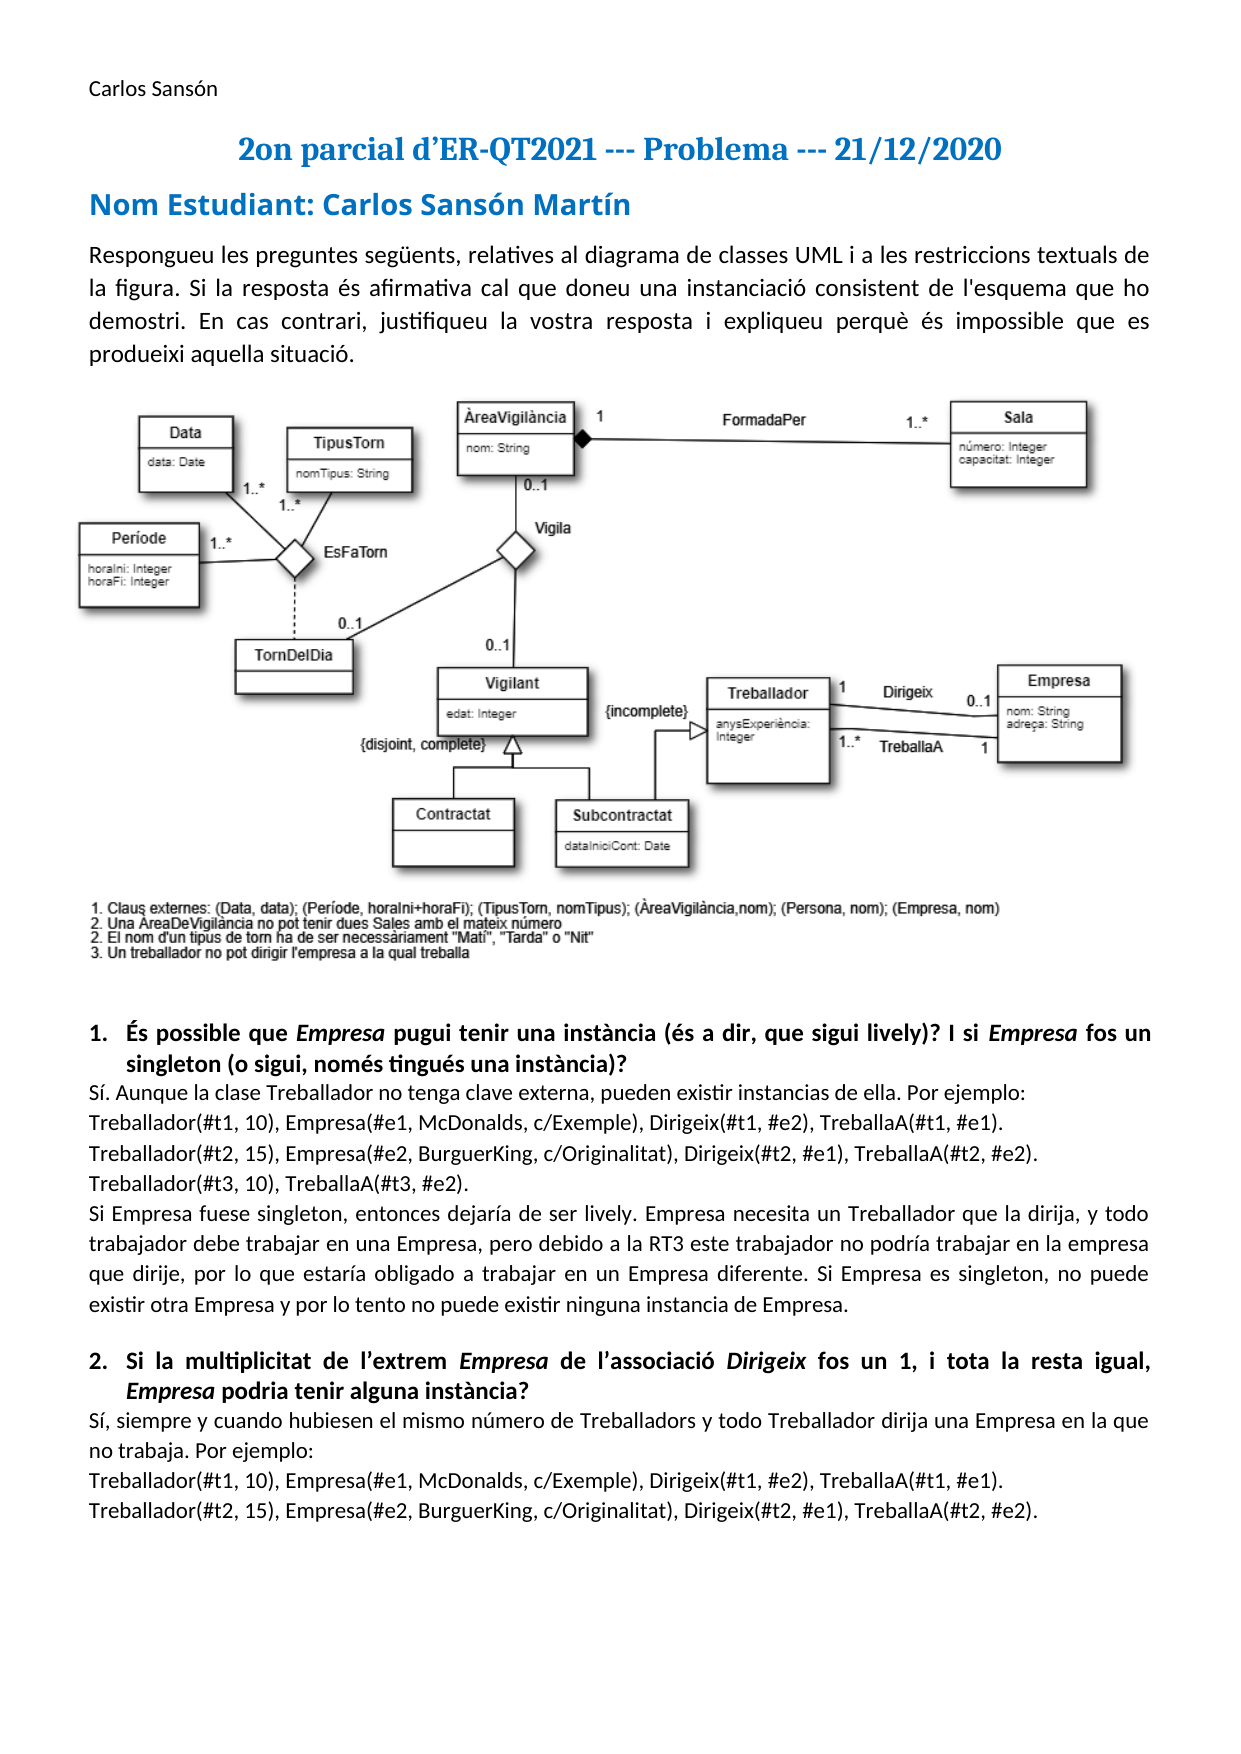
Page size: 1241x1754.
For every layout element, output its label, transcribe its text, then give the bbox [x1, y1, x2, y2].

text Treballador(#t2, 15), Empresa(#e2, BurguerKing, c/Originalitat), Dirigeix(#t2, #e1), TreballaA(#t2, #e2). [89, 1497, 1152, 1524]
text Sí. Aunque la clase Treballador no tenga clave externa, pueden existir instancias de ella. Por ejemplo: [89, 1078, 1152, 1106]
text Treballador(#t2, 15), Empresa(#e2, BurguerKing, c/Originalitat), Dirigeix(#t2, #e1), TreballaA(#t2, #e2). [89, 1139, 1152, 1167]
text Nom Estudiant: Carlos Sansón Martín [89, 184, 1152, 223]
text Treballador(#t1, 10), Empresa(#e1, McDonalds, c/Exemple), Dirigeix(#t1, #e2), TreballaA(#t1, #e1). [89, 1108, 1152, 1136]
text Si Empresa fuese singleton, entonces dejaría de ser lively. Empresa necesita un Treballador que la dirija, y todo trabajador debe trabajar en una Empresa, pero debido a la RT3 este trabajador no podría trabajar en la empresa que dirije, por lo que estaría obligado a trabajar en un Empresa diferente. Si Empresa es singleton, no puede existir otra Empresa y por lo tento no puede existir ninguna instancia de Empresa. [89, 1199, 1152, 1318]
list Si la multiplicitat de l’extrem Empresa de l’associació Dirigeix fos un 1, i tota la resta igual, Empresa podria tenir alguna instància? [89, 1345, 1152, 1406]
text 2on parcial d’ER-QT2021 --- Problema --- 21/12/2020 [89, 130, 1152, 168]
text Treballador(#t1, 10), Empresa(#e1, McDonalds, c/Exemple), Dirigeix(#t1, #e2), TreballaA(#t1, #e1). [89, 1466, 1152, 1494]
text Respongueu les preguntes següents, relatives al diagrama de classes UML i a les restriccions textuals de la figura. Si la resposta és afirmativa cal que doneu una instanciació consistent de l'esquema que ho demostri. En cas contrari, justifiqueu la vostra resposta i expliqueu perquè és impossible que es produeixi aquella situació. [89, 239, 1152, 368]
text Treballador(#t3, 10), TreballaA(#t3, #e2). [89, 1169, 1152, 1197]
text Sí, siempre y cuando hubiesen el mismo número de Treballadors y todo Treballador dirija una Empresa en la que no trabaja. Por ejemplo: [89, 1406, 1152, 1464]
list És possible que Empresa pugui tenir una instància (és a dir, que sigui lively)? I si Empresa fos un singleton (o sigui, només tingués una instància)? [89, 1017, 1152, 1078]
picture [73, 395, 1137, 990]
